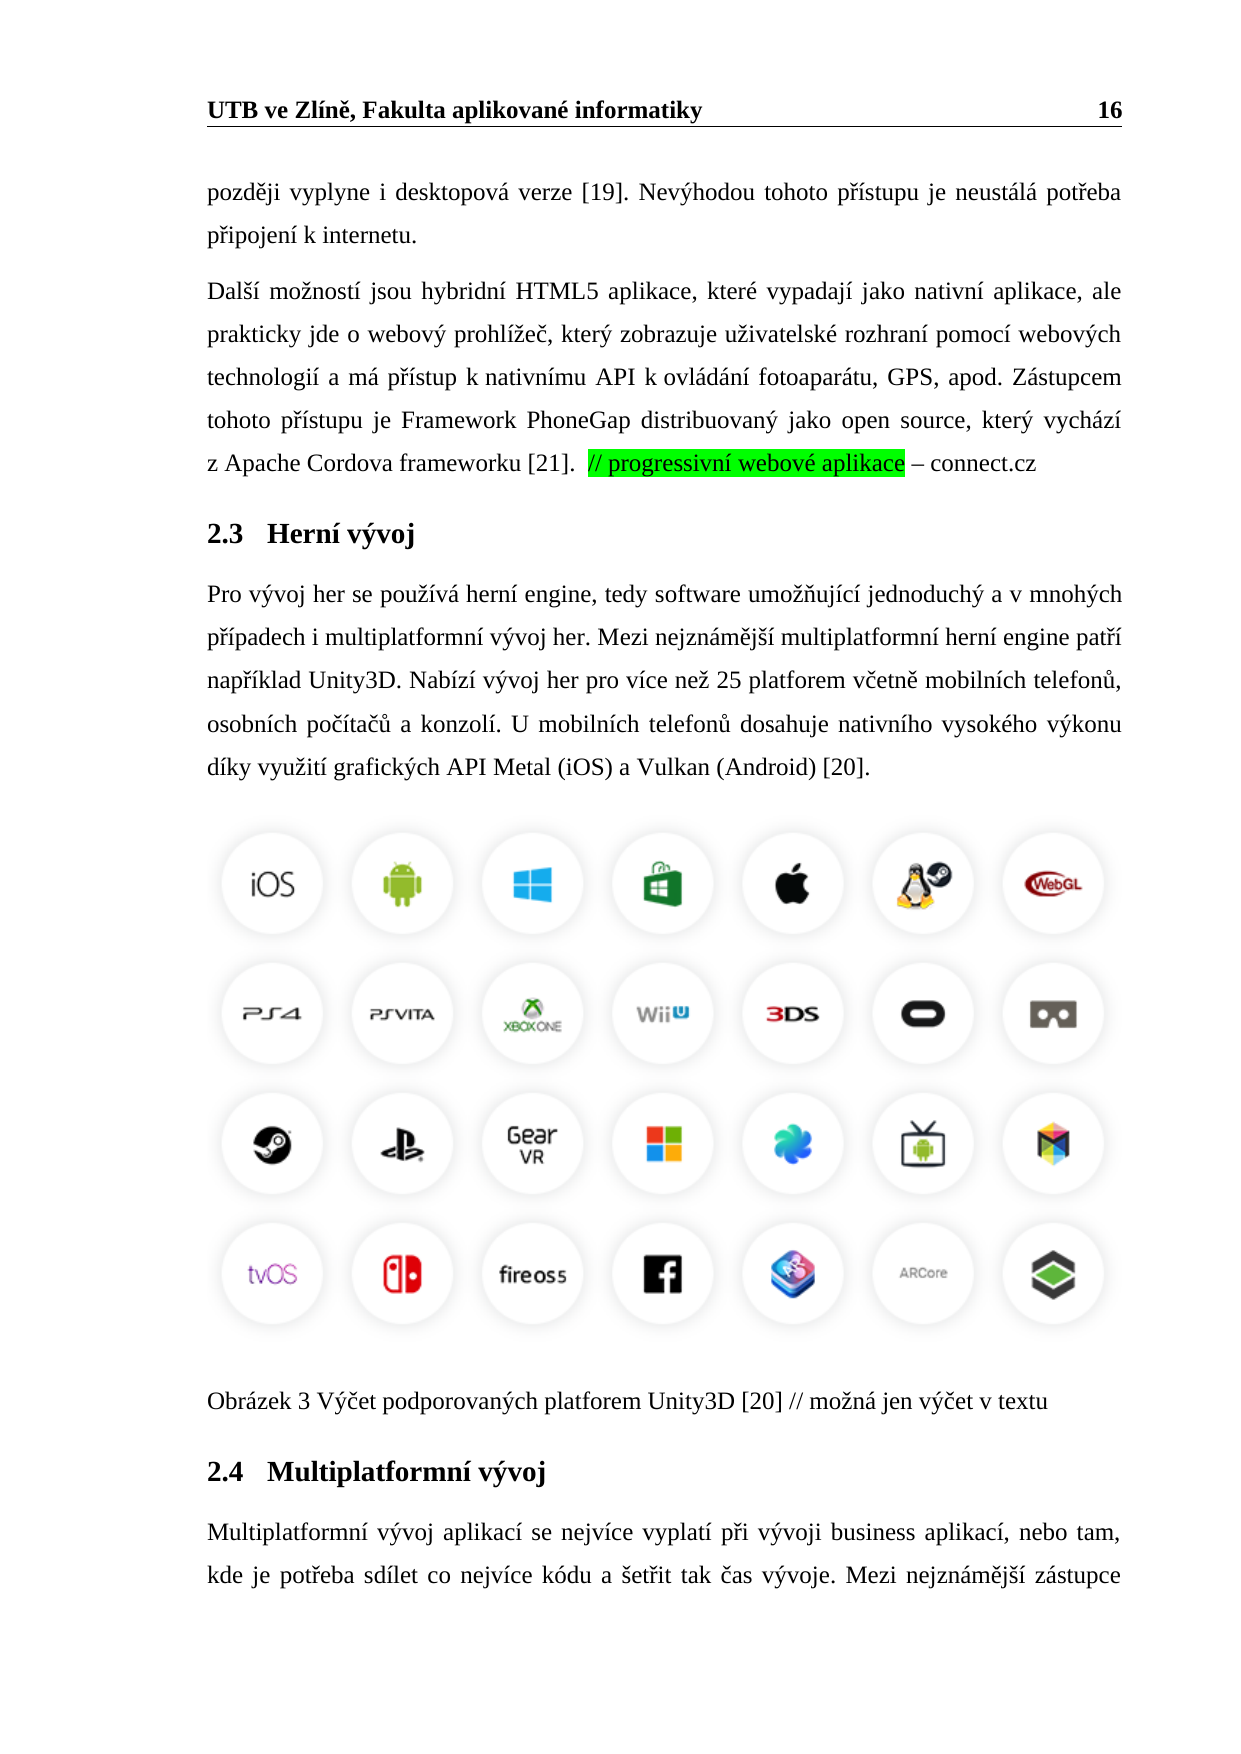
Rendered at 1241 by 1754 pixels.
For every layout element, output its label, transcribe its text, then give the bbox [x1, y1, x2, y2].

picture [206, 807, 1123, 1359]
subtitle Herní vývoj [207, 517, 1122, 550]
text Pro vývoj her se používá herní engine, tedy software umožňující jednoduchý a v mnohých případech i multiplatformní vývoj her. Mezi nejznámější multiplatformní herní engine patří například Unity3D. Nabízí vývoj her pro více než 25 platforem včetně mobilních telefonů, osobních počítačů a konzolí. U mobilních telefonů dosahuje nativního vysokého výkonu díky využití grafických API Metal (iOS) a Vulkan (Android) [20]. [207, 579, 1122, 781]
subtitle Multiplatformní vývoj [207, 1454, 1122, 1488]
text Další možností jsou hybridní HTML5 aplikace, které vypadají jako nativní aplikace, ale prakticky jde o webový prohlížeč, který zobrazuje uživatelské rozhraní pomocí webových technologií a má přístup k nativnímu API k ovládání fotoaparátu, GPS, apod. Zástupcem tohoto přístupu je Framework PhoneGap distribuovaný jako open source, který vychází z Apache Cordova frameworku [21]. // progressivní webové aplikace – connect.cz [207, 276, 1122, 477]
